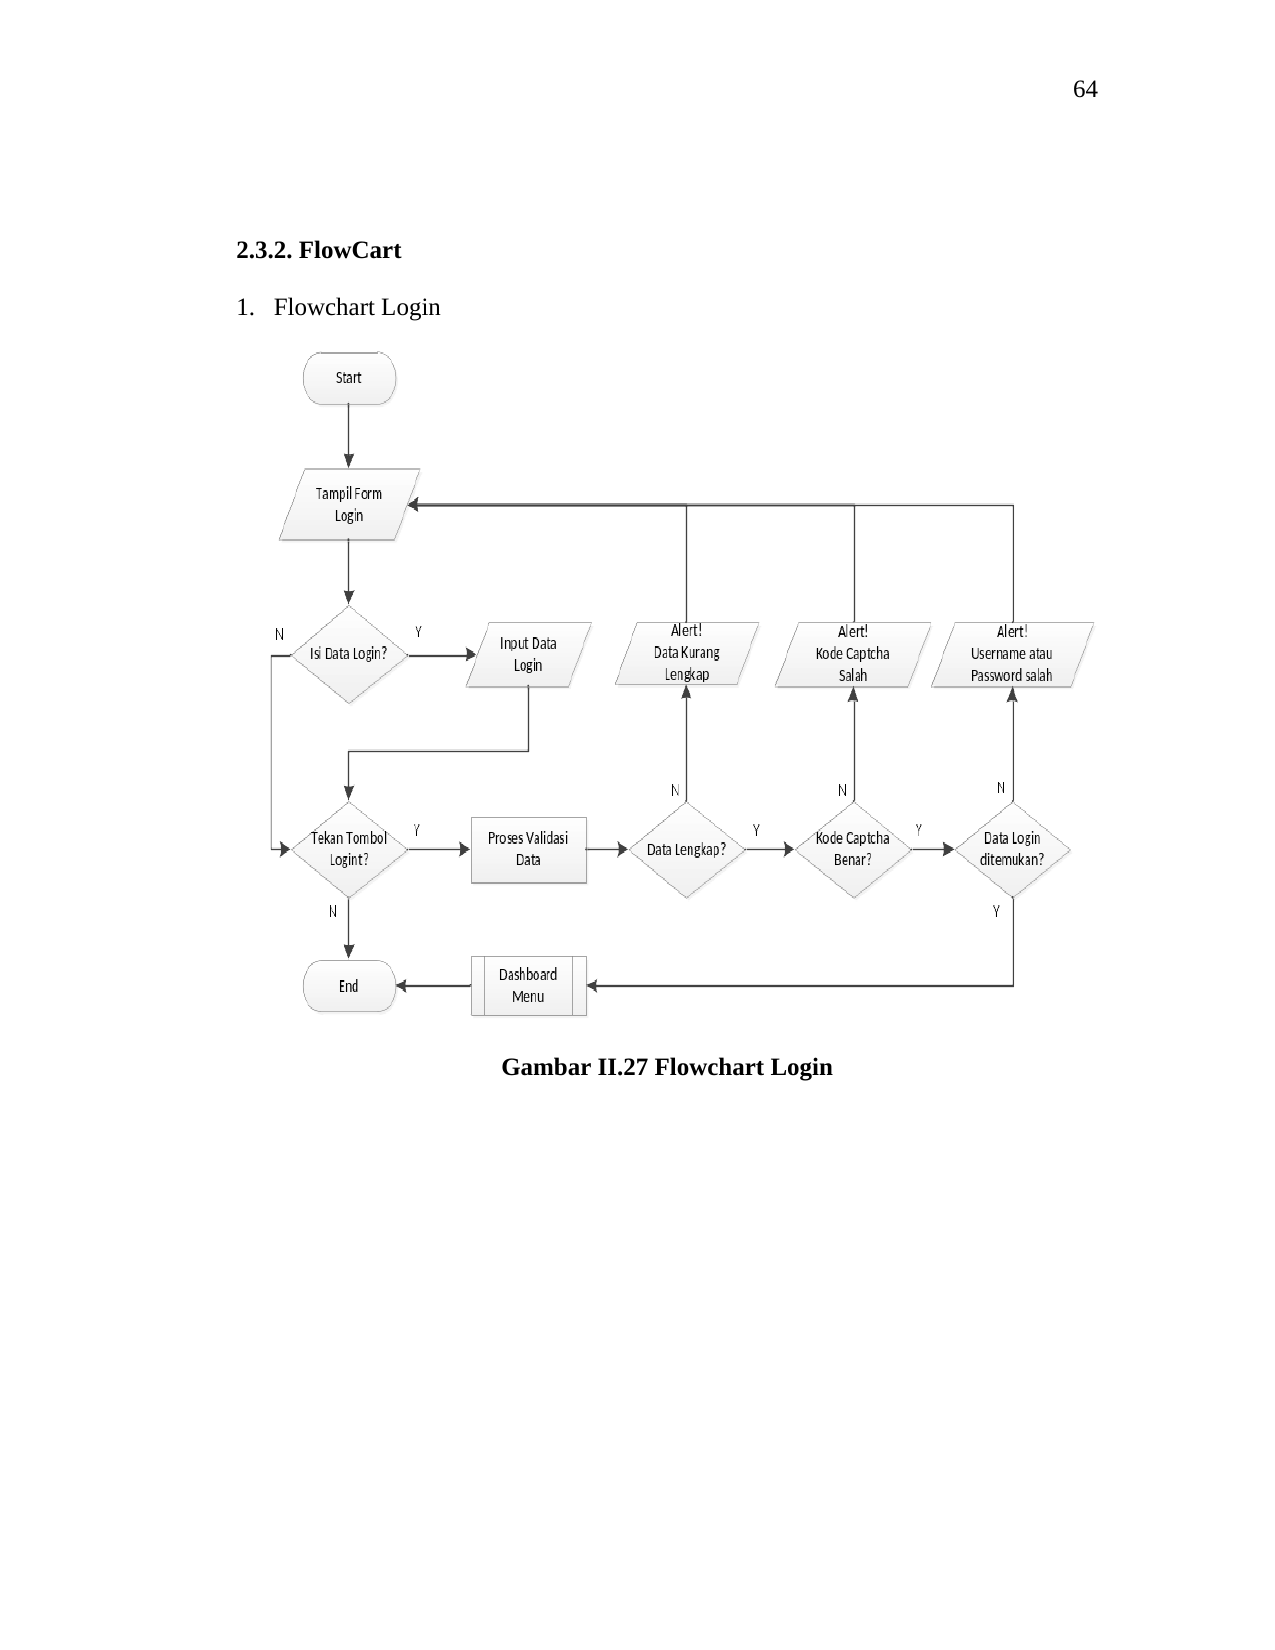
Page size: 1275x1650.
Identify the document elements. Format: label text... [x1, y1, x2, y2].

text 2.3.2. FlowCart [236, 235, 1098, 263]
list Flowchart Login [236, 292, 1098, 321]
text Gambar II.27 Flowchart Login [236, 1052, 1098, 1081]
